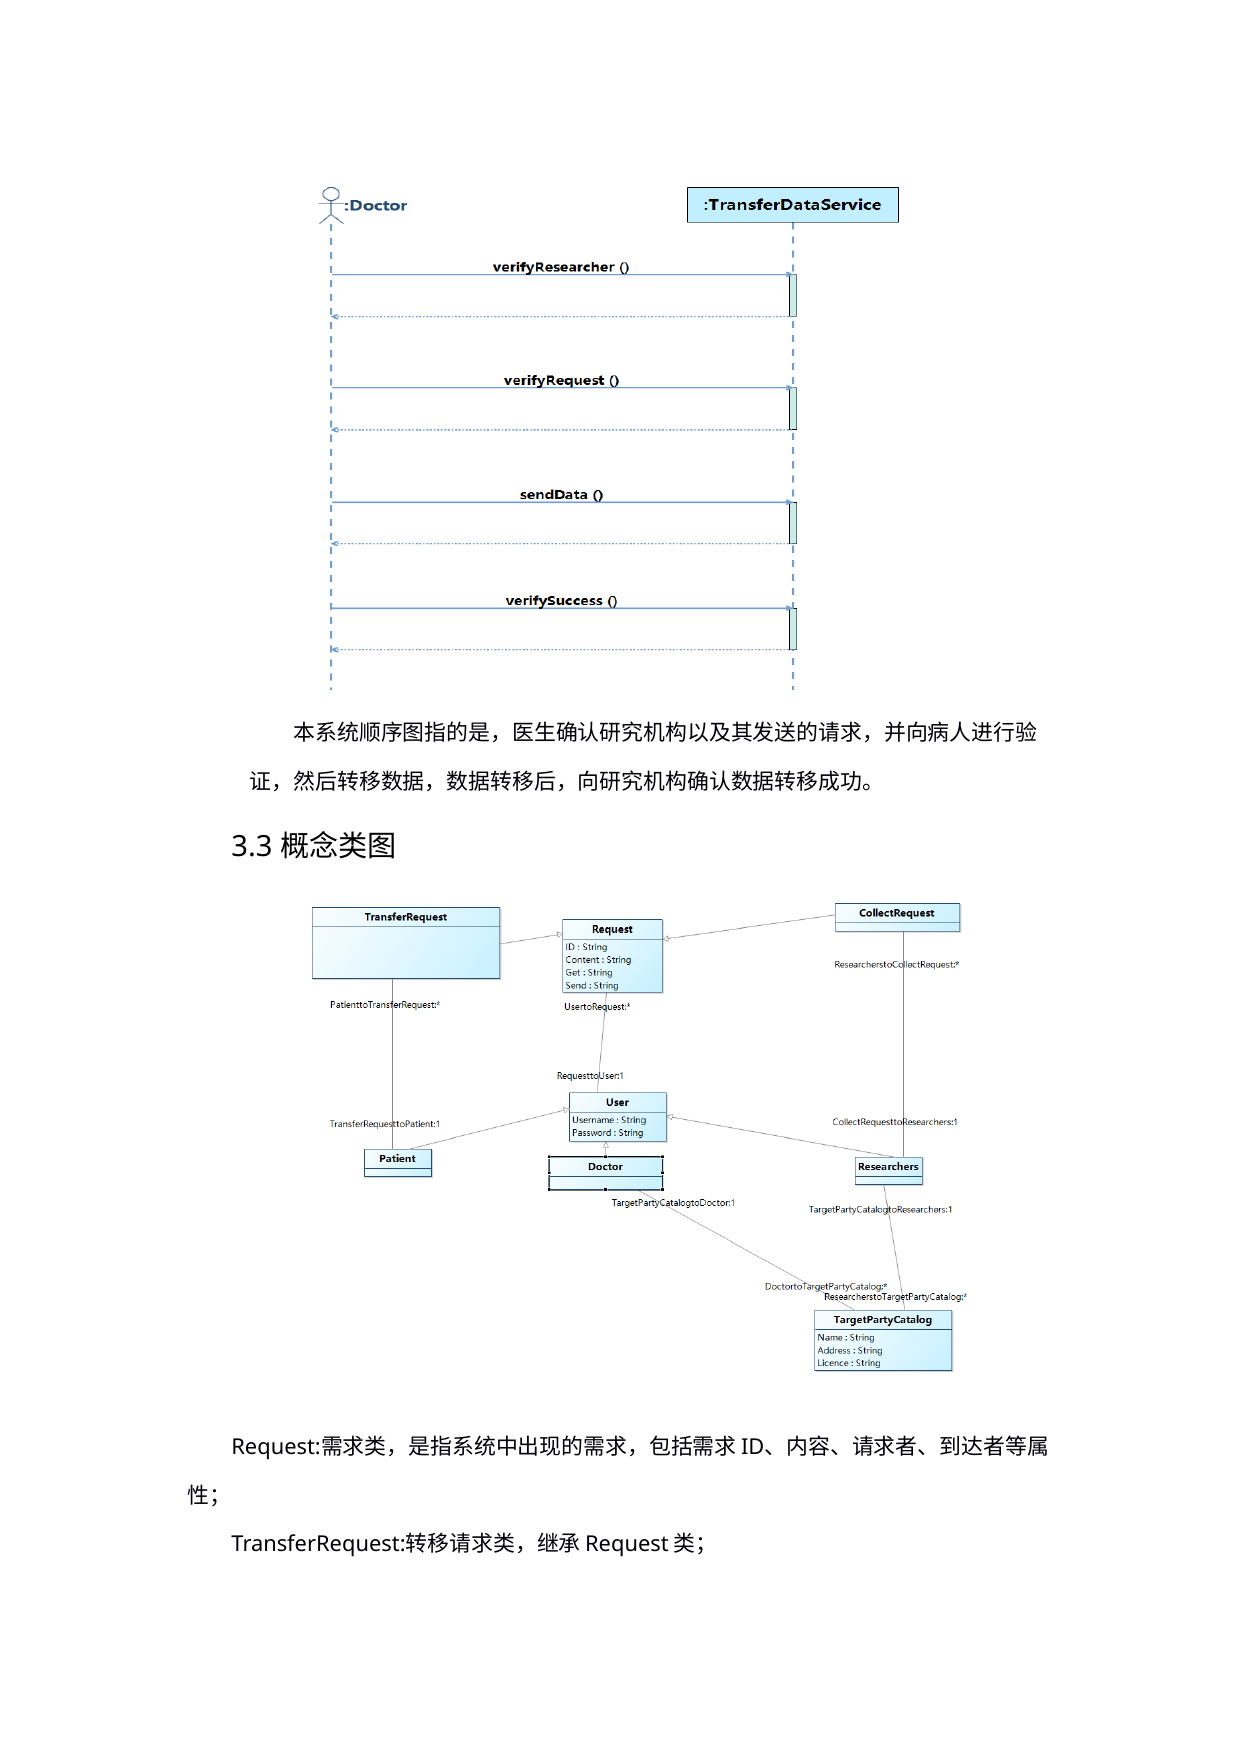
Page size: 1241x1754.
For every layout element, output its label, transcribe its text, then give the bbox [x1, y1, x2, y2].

picture [249, 162, 909, 690]
list Request:需求类，是指系统中出现的需求，包括需求ID、内容、请求者、到达者等属性； [187, 1429, 1053, 1510]
list 3.3 概念类图 [187, 812, 1053, 877]
list TransferRequest:转移请求类，继承Request类； [187, 1526, 1053, 1559]
picture [274, 876, 1010, 1398]
list 本系统顺序图指的是，医生确认研究机构以及其发送的请求，并向病人进行验证，然后转移数据，数据转移后，向研究机构确认数据转移成功。 [249, 714, 1053, 796]
